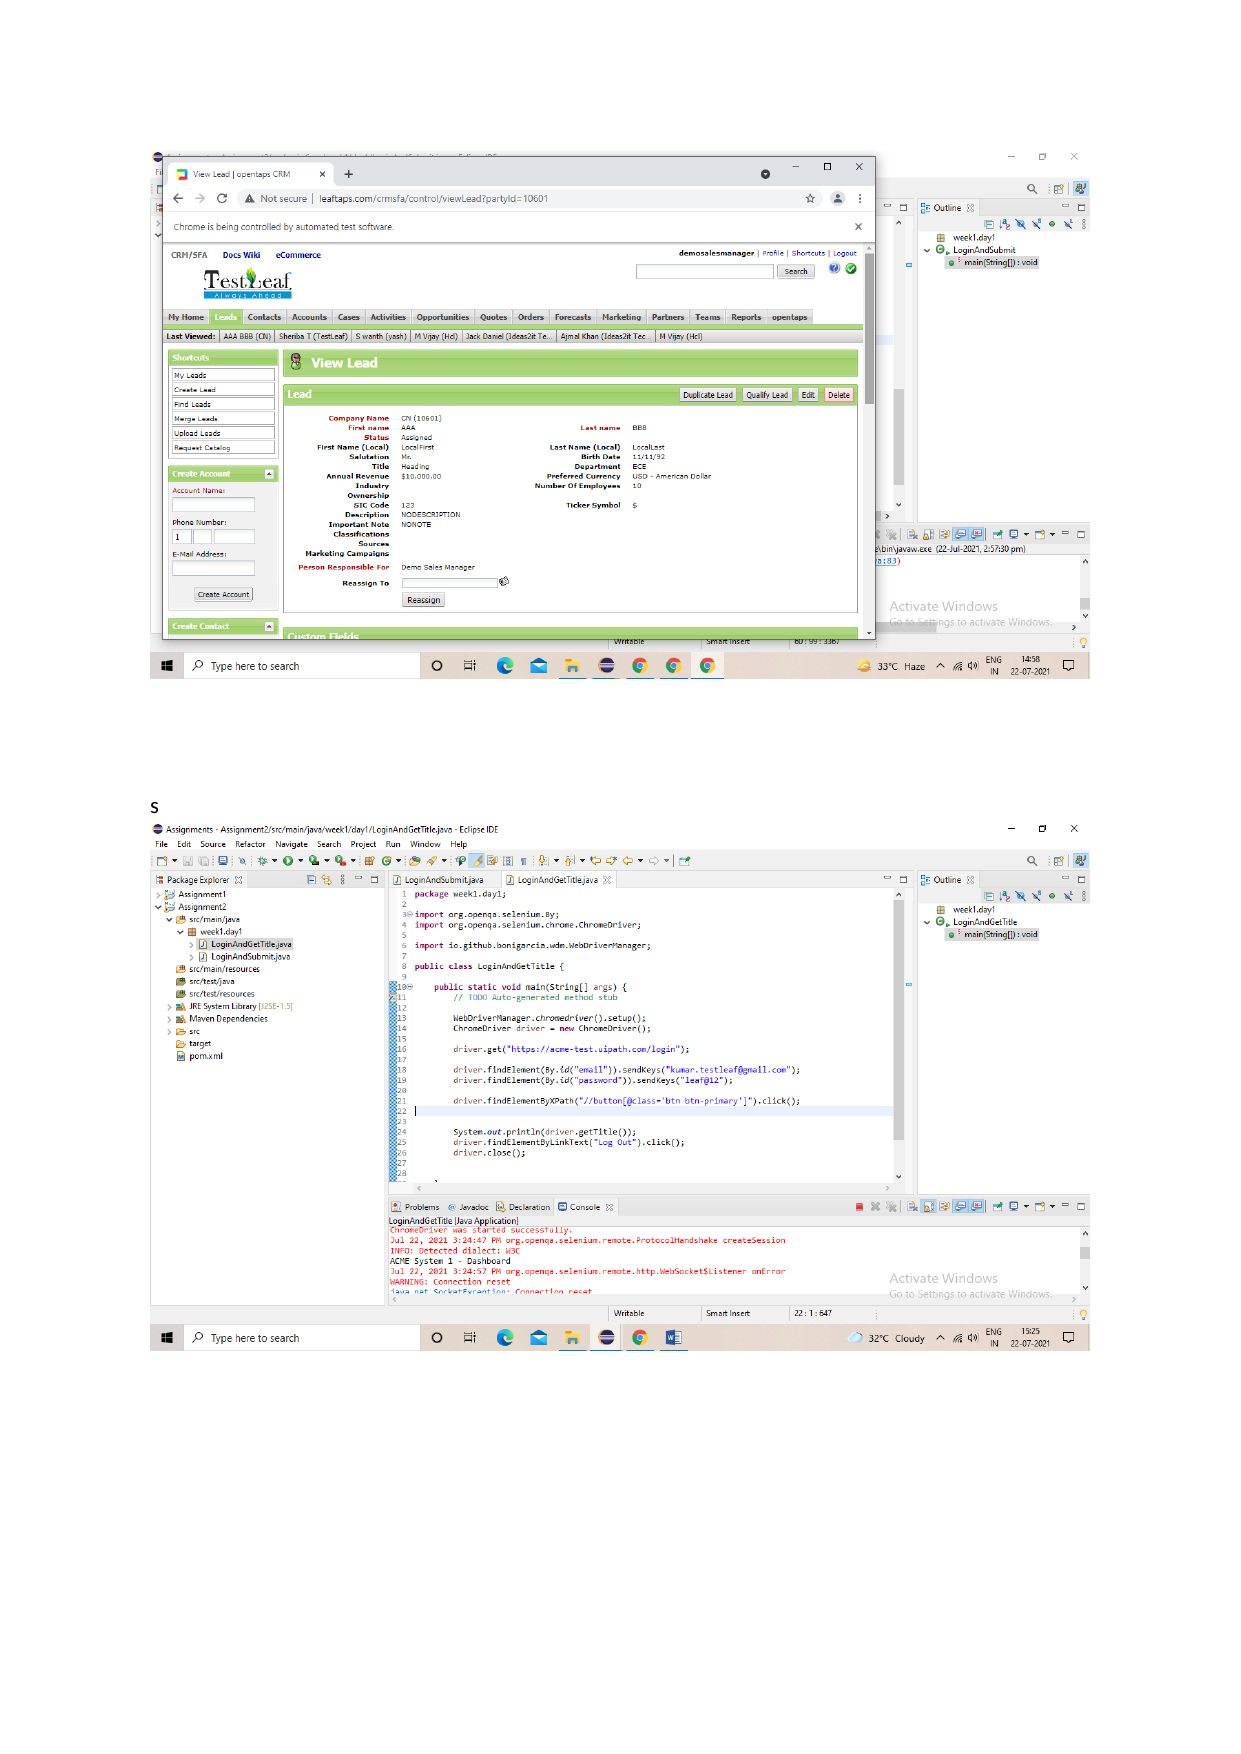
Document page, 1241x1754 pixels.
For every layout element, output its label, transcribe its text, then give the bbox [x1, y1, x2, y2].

picture [150, 150, 1091, 679]
picture [150, 821, 1091, 1351]
text s [150, 791, 1090, 821]
